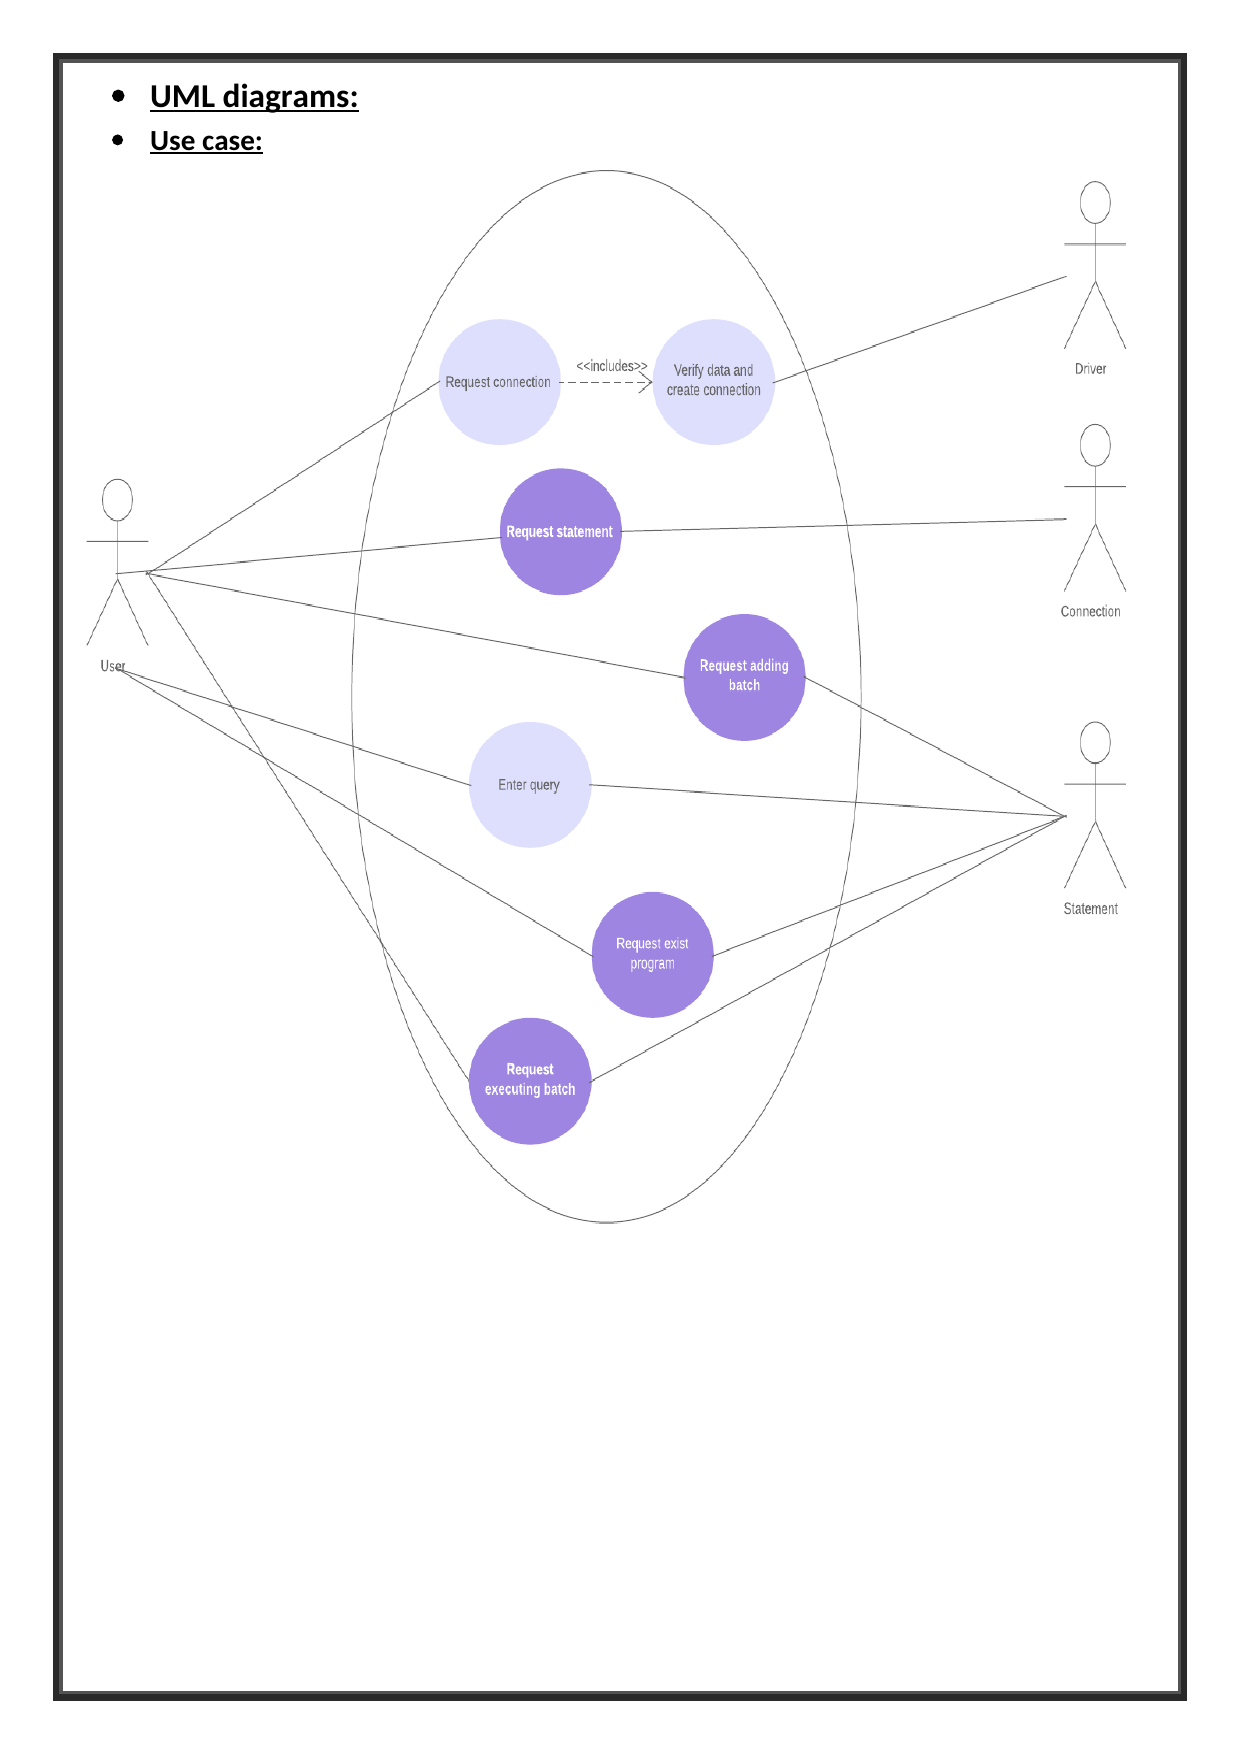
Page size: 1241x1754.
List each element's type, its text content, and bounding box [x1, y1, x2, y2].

picture [75, 162, 1166, 1240]
list UML diagrams: [112, 75, 1165, 116]
list Use case: [112, 122, 1165, 157]
